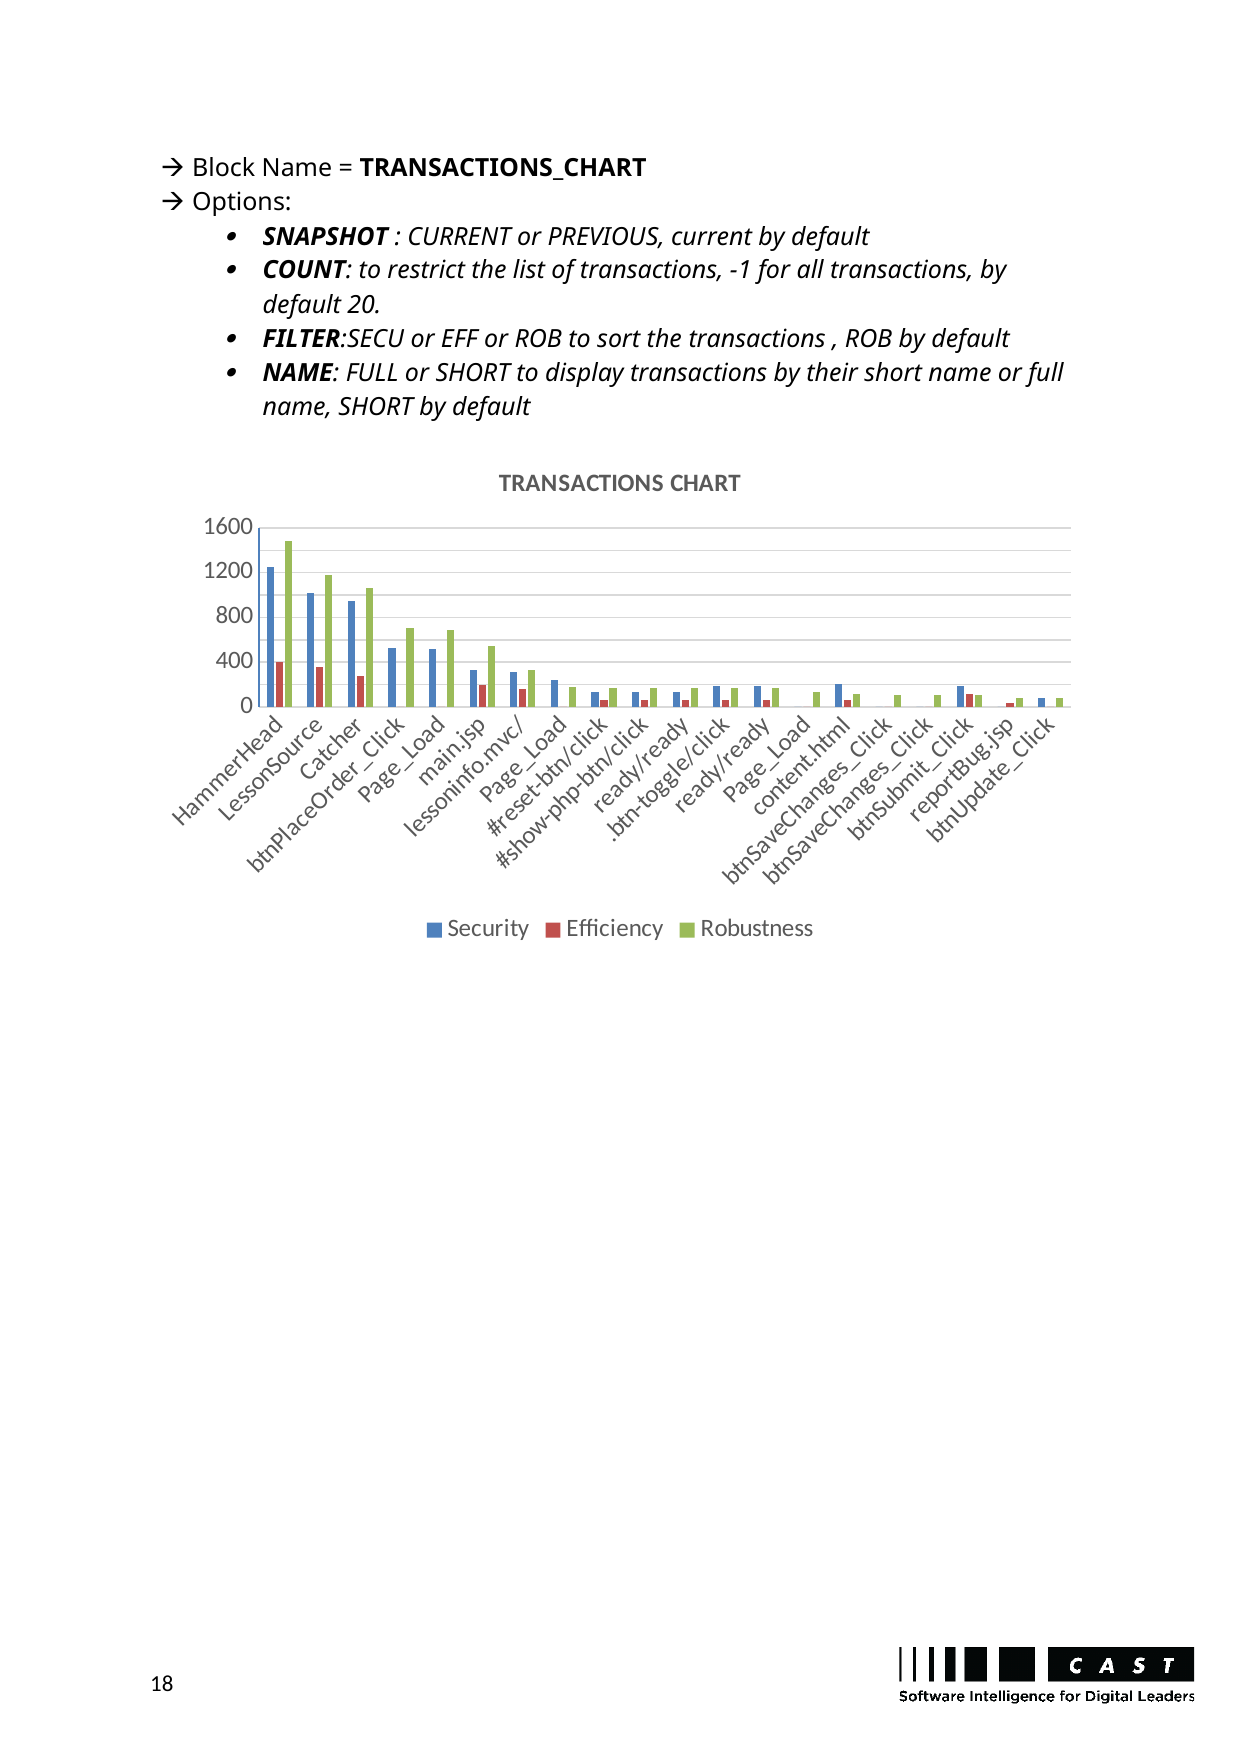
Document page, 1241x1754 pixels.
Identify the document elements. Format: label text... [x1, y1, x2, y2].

list FILTER:SECU or EFF or ROB to sort the transactions , ROB by default [225, 320, 1090, 354]
picture [899, 1647, 1195, 1705]
list NAME: FULL or SHORT to display transactions by their short name or full name, SHORT by default [225, 354, 1090, 422]
list SNAPSHOT : CURRENT or PREVIOUS, current by default [225, 218, 1090, 252]
text Block Name = TRANSACTIONS_CHART [160, 150, 1090, 184]
text Options: [160, 184, 1090, 218]
list COUNT: to restrict the list of transactions, -1 for all transactions, by default 20. [225, 252, 1090, 320]
